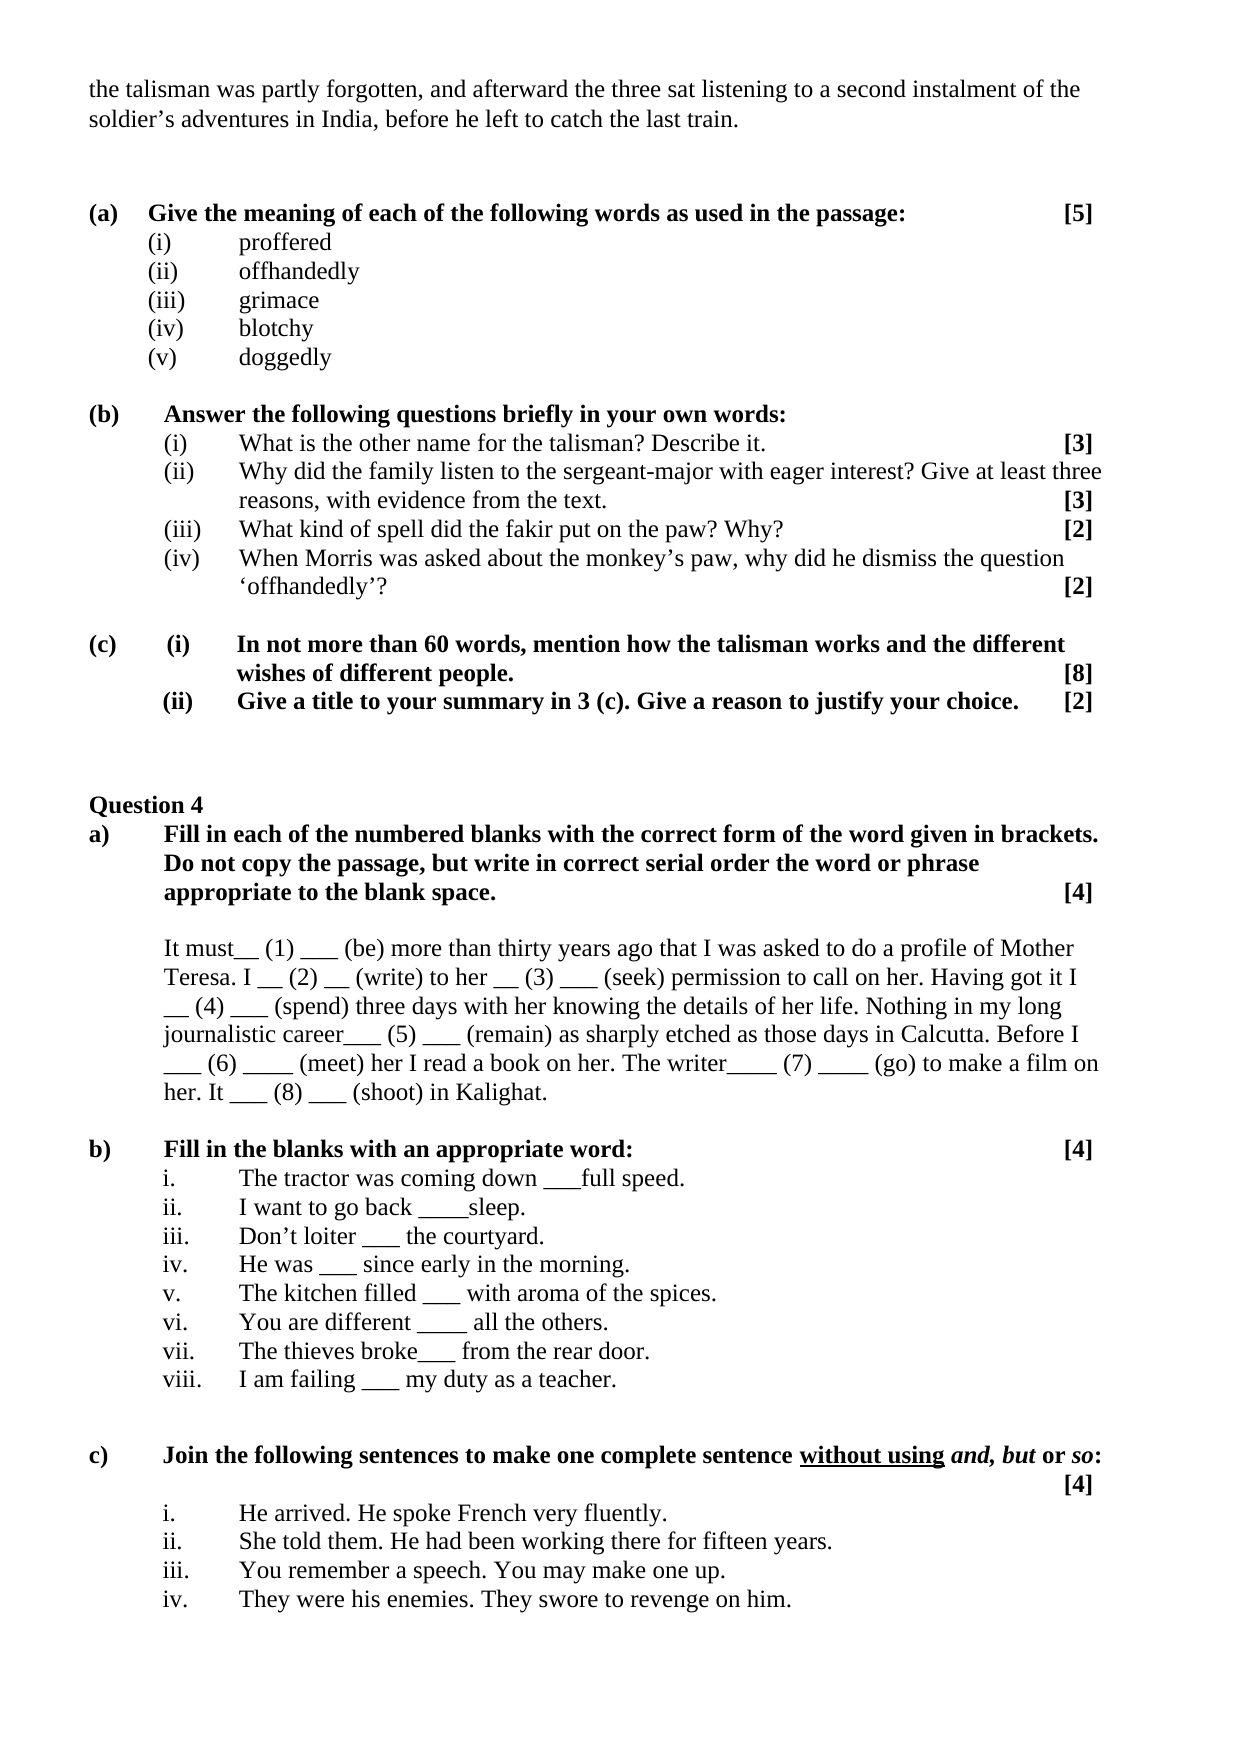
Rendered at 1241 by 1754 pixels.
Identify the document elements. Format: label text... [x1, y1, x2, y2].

text (iv) blotchy [89, 313, 1107, 342]
list He arrived. He spoke French very fluently. [162, 1498, 1107, 1526]
list Don’t loiter ___ the courtyard. [162, 1221, 1107, 1249]
list Fill in the blanks with an appropriate word: [4] [89, 1134, 1107, 1163]
text Question 4 [89, 790, 1107, 819]
list The tractor was coming down ___full speed. [162, 1163, 1107, 1192]
text (ii) offhandedly [89, 256, 1107, 285]
text (iii) grimace [89, 285, 1107, 313]
text (iv) When Morris was asked about the monkey’s paw, why did he dismiss the question ‘offhandedly’? [2] [164, 543, 1107, 600]
list They were his enemies. They swore to revenge on him. [162, 1584, 1107, 1613]
text (iii) What kind of spell did the fakir put on the paw? Why? [2] [89, 514, 1107, 543]
text (ii) Why did the family listen to the sergeant-major with eager interest? Give at least three reasons, with evidence from the text. [3] [164, 456, 1107, 514]
list He was ___ since early in the morning. [162, 1249, 1107, 1278]
text (v) doggedly [89, 342, 1107, 371]
text (i) proffered [89, 227, 1107, 256]
list I want to go back ____sleep. [162, 1192, 1107, 1221]
list Fill in each of the numbered blanks with the correct form of the word given in brackets. Do not copy the passage, but write in correct serial order the word or phrase appropriate to the blank space. [4] [89, 819, 1107, 905]
list You are different ____ all the others. [162, 1307, 1107, 1336]
text (i) What is the other name for the talisman? Describe it. [3] [89, 428, 1107, 456]
text the talisman was partly forgotten, and afterward the three sat listening to a second instalment of the soldier’s adventures in India, before he left to catch the last train. [89, 74, 1107, 133]
list You remember a speech. You may make one up. [162, 1555, 1107, 1584]
list She told them. He had been working there for fifteen years. [162, 1526, 1107, 1555]
list The kitchen filled ___ with aroma of the spices. [162, 1278, 1107, 1307]
text (b) Answer the following questions briefly in your own words: [89, 399, 1107, 428]
list I am failing ___ my duty as a teacher. [162, 1364, 1107, 1393]
text It must__ (1) ___ (be) more than thirty years ago that I was asked to do a profile of Mother Teresa. I __ (2) __ (write) to her __ (3) ___ (seek) permission to call on her. Having got it I __ (4) ___ (spend) three days with her knowing the details of her life. Nothing in my long journalistic career___ (5) ___ (remain) as sharply etched as those days in Calcutta. Before I ___ (6) ____ (meet) her I read a book on her. The writer____ (7) ____ (go) to make a film on her. It ___ (8) ___ (shoot) in Kalighat. [164, 933, 1107, 1106]
list Join the following sentences to make one complete sentence without using and, but or so: [4] [89, 1440, 1107, 1498]
list The thieves broke___ from the rear door. [162, 1336, 1107, 1364]
text (ii) Give a title to your summary in 3 (c). Give a reason to justify your choice. [2] [89, 686, 1107, 715]
text (c) (i) In not more than 60 words, mention how the talisman works and the different wishes of different people. [8] [89, 629, 1107, 686]
text (a) Give the meaning of each of the following words as used in the passage: [5] [89, 198, 1107, 227]
